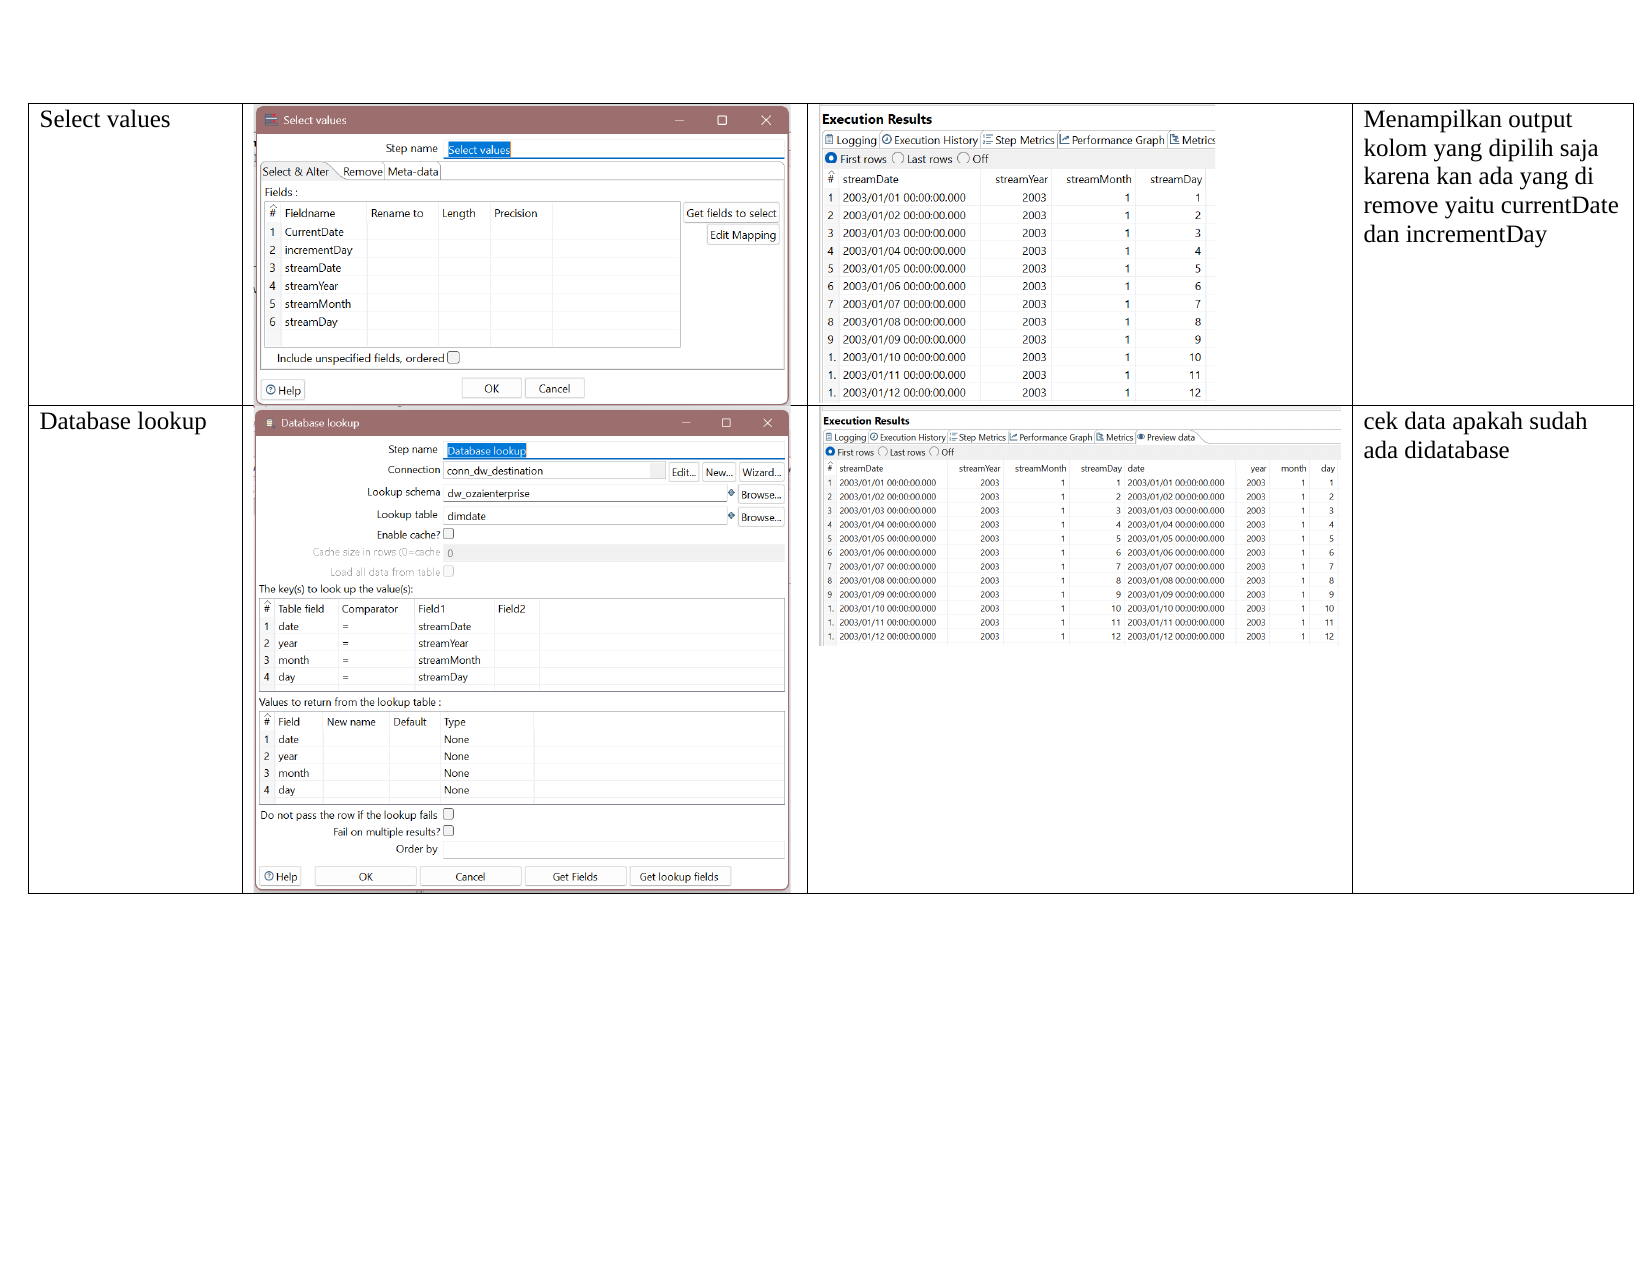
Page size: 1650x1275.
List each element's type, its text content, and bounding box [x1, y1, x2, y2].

table_cell [791, 104, 807, 405]
picture [818, 406, 1341, 646]
table_cell [808, 406, 1352, 893]
table_cell [791, 406, 807, 893]
table_cell Select values [29, 104, 242, 405]
picture [818, 104, 1216, 403]
table_cell [808, 104, 1352, 405]
table_cell Menampilkan output kolom yang dipilih saja karena kan ada yang di remove yaitu currentDate dan incrementDay [1353, 104, 1633, 405]
table_cell cek data apakah sudah ada didatabase [1353, 406, 1633, 893]
table_cell Database lookup [29, 406, 242, 893]
table_cell [243, 406, 253, 893]
picture [253, 104, 791, 893]
table_cell [243, 104, 253, 405]
